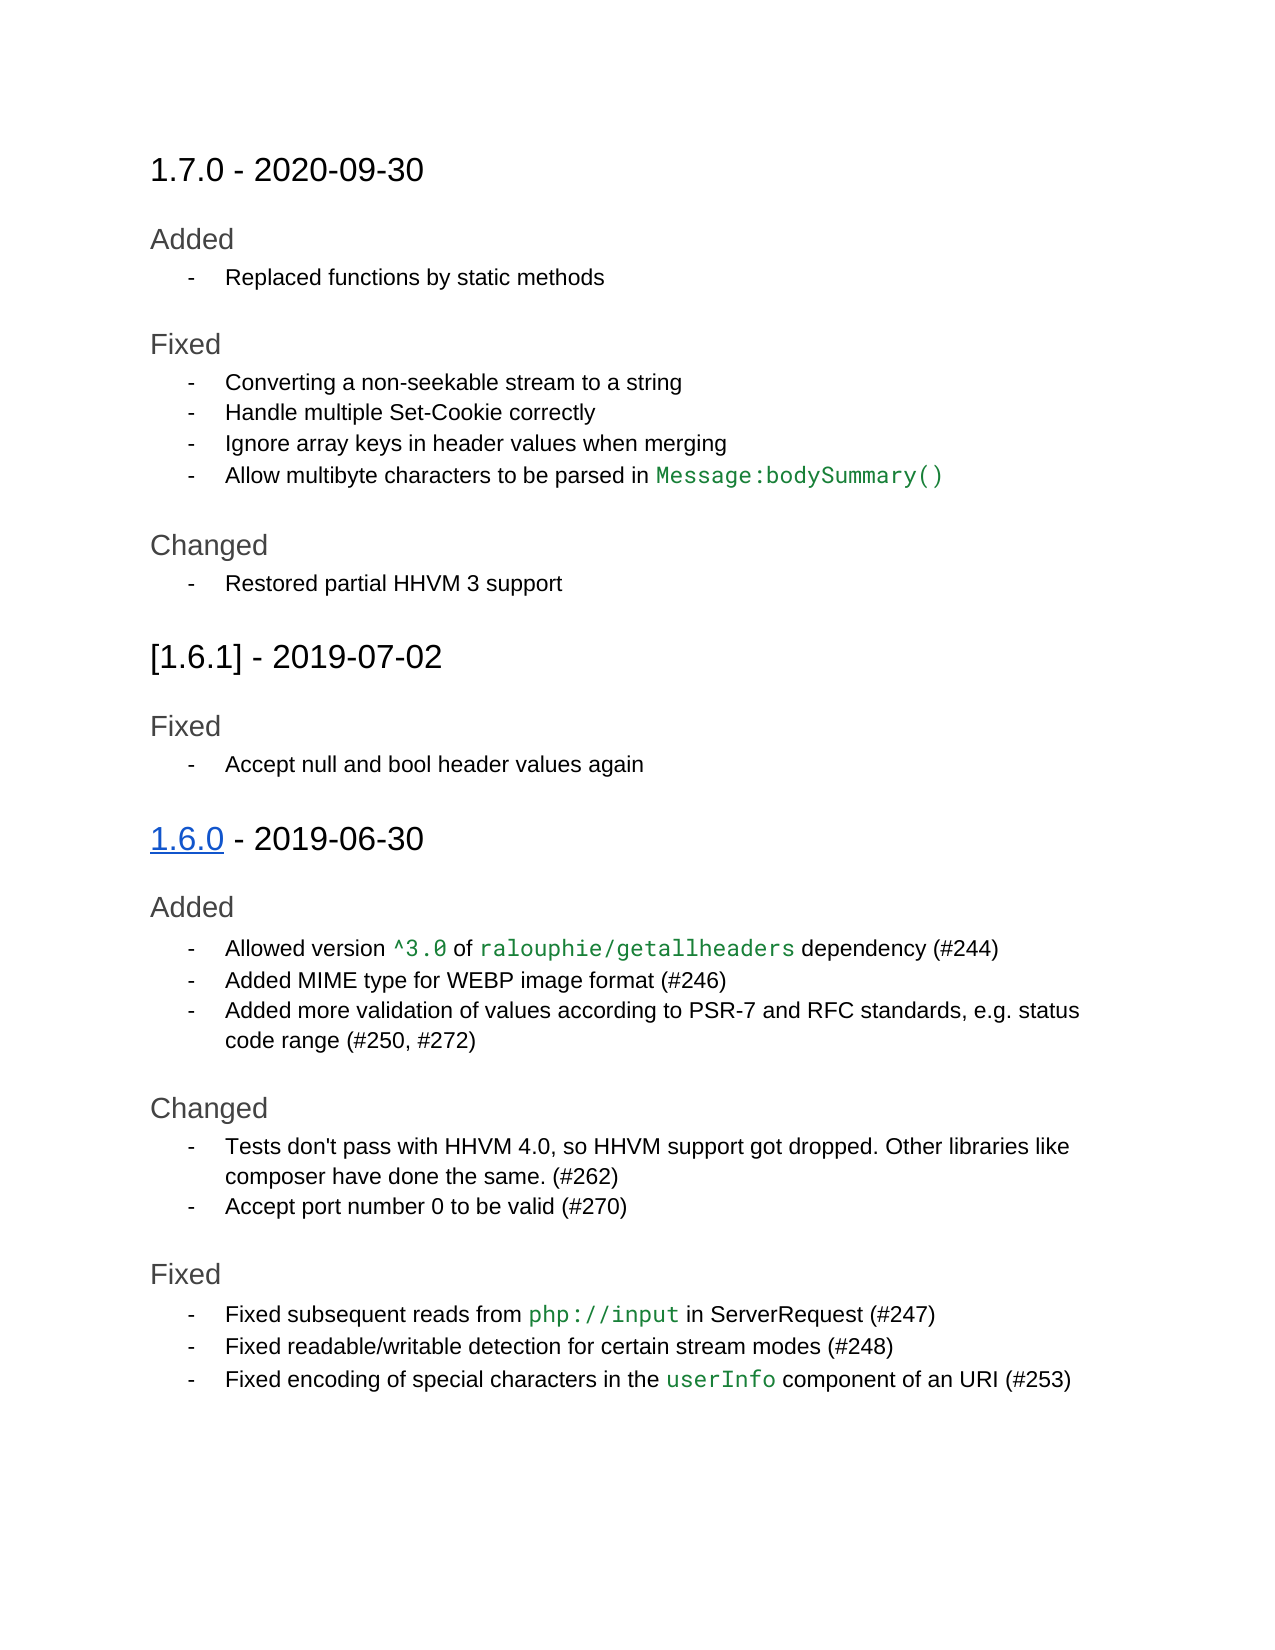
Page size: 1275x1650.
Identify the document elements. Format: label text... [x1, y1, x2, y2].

list Allow multibyte characters to be parsed in Message:bodySummary() [187, 460, 1125, 490]
subtitle Changed [150, 528, 1125, 561]
list Restored partial HHVM 3 support [187, 569, 1125, 596]
list Allowed version ^3.0 of ralouphie/getallheaders dependency (#244) [187, 932, 1125, 962]
subtitle 1.7.0 - 2020-09-30 [150, 150, 1125, 188]
list Ignore array keys in header values when merging [187, 429, 1125, 456]
list Fixed encoding of special characters in the userInfo component of an URI (#253) [187, 1363, 1125, 1394]
subtitle 1.6.0 - 2019-06-30 [150, 819, 1125, 857]
subtitle Added [150, 890, 1125, 924]
list Replaced functions by static methods [187, 264, 1125, 290]
list Fixed subsequent reads from php://input in ServerRequest (#247) [187, 1299, 1125, 1329]
subtitle Fixed [150, 1257, 1125, 1290]
subtitle [1.6.1] - 2019-07-02 [150, 637, 1125, 676]
list Tests don't pass with HHVM 4.0, so HHVM support got dropped. Other libraries like composer have done the same. (#262) [187, 1133, 1125, 1189]
list Accept null and bool header values again [187, 751, 1125, 777]
list Added MIME type for WEBP image format (#246) [187, 967, 1125, 993]
list Accept port number 0 to be valid (#270) [187, 1193, 1125, 1219]
subtitle Added [150, 222, 1125, 255]
list Fixed readable/writable detection for certain stream modes (#248) [187, 1333, 1125, 1360]
list Handle multiple Set-Cookie correctly [187, 399, 1125, 426]
subtitle Changed [150, 1091, 1125, 1124]
list Converting a non-seekable stream to a string [187, 369, 1125, 395]
subtitle Fixed [150, 327, 1125, 361]
subtitle Fixed [150, 709, 1125, 743]
list Added more validation of values according to PSR-7 and RFC standards, e.g. status code range (#250, #272) [187, 997, 1125, 1054]
